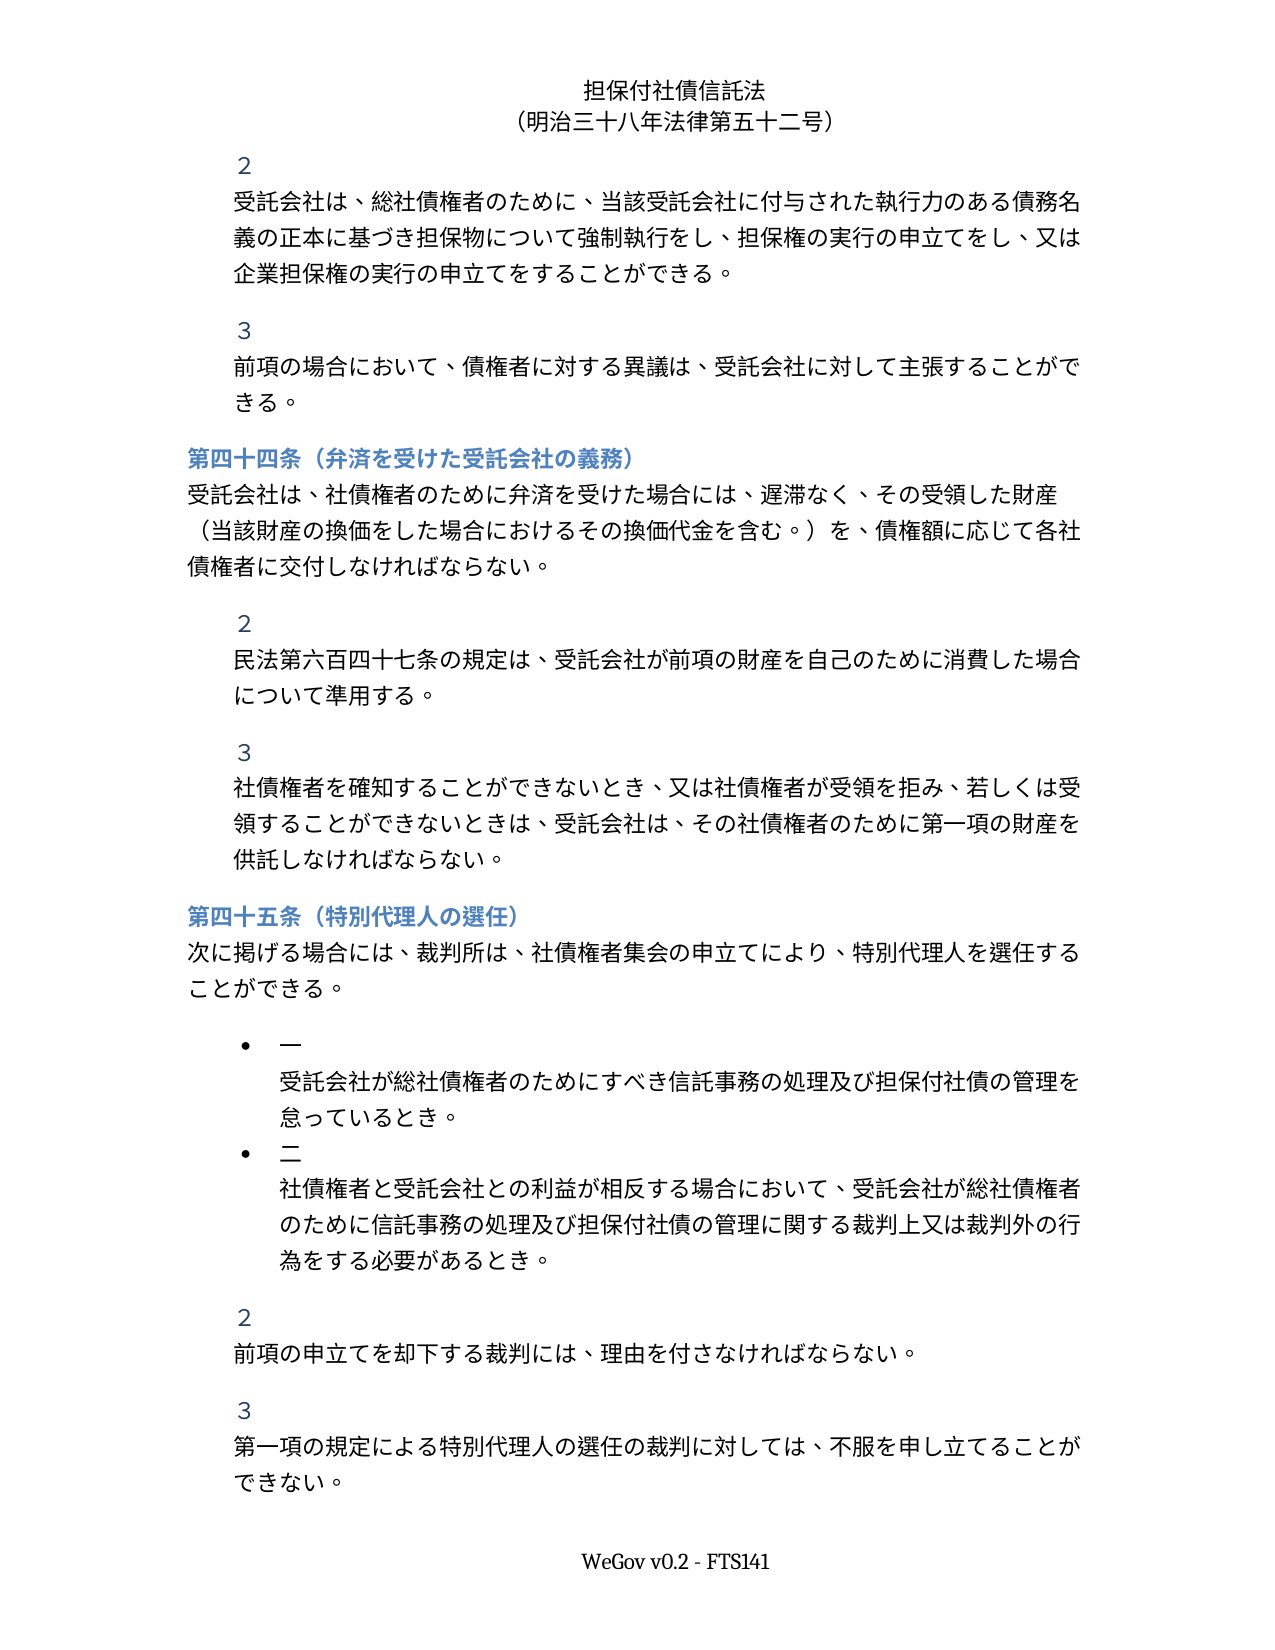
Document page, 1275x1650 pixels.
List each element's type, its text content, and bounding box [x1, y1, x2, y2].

text 民法第六百四十七条の規定は、受託会社が前項の財産を自己のために消費した場合について準用する。 [233, 644, 1087, 711]
text 社債権者を確知することができないとき、又は社債権者が受領を拒み、若しくは受領することができないときは、受託会社は、その社債権者のために第一項の財産を供託しなければならない。 [233, 772, 1087, 876]
text 受託会社は、総社債権者のために、当該受託会社に付与された執行力のある債務名義の正本に基づき担保物について強制執行をし、担保権の実行の申立てをし、又は企業担保権の実行の申立てをすることができる。 [233, 186, 1087, 289]
subtitle ２ [233, 1302, 1087, 1333]
subtitle ３ [233, 314, 1087, 346]
subtitle ３ [233, 736, 1087, 768]
list 一 受託会社が総社債権者のためにすべき信託事務の処理及び担保付社債の管理を怠っているとき。 [242, 1030, 1087, 1133]
subtitle ２ [233, 150, 1087, 181]
subtitle ３ [233, 1395, 1087, 1426]
list 二 社債権者と受託会社との利益が相反する場合において、受託会社が総社債権者のために信託事務の処理及び担保付社債の管理に関する裁判上又は裁判外の行為をする必要があるとき。 [242, 1137, 1087, 1277]
text 受託会社は、社債権者のために弁済を受けた場合には、遅滞なく、その受領した財産（当該財産の換価をした場合におけるその換価代金を含む。）を、債権額に応じて各社債権者に交付しなければならない。 [187, 479, 1087, 582]
subtitle 第四十四条（弁済を受けた受託会社の義務） [187, 443, 1087, 474]
text 次に掲げる場合には、裁判所は、社債権者集会の申立てにより、特別代理人を選任することができる。 [187, 937, 1087, 1004]
subtitle 第四十五条（特別代理人の選任） [187, 901, 1087, 932]
text 前項の申立てを却下する裁判には、理由を付さなければならない。 [233, 1338, 1087, 1369]
text 前項の場合において、債権者に対する異議は、受託会社に対して主張することができる。 [233, 351, 1087, 418]
subtitle ２ [233, 608, 1087, 639]
text 第一項の規定による特別代理人の選任の裁判に対しては、不服を申し立てることができない。 [233, 1431, 1087, 1498]
